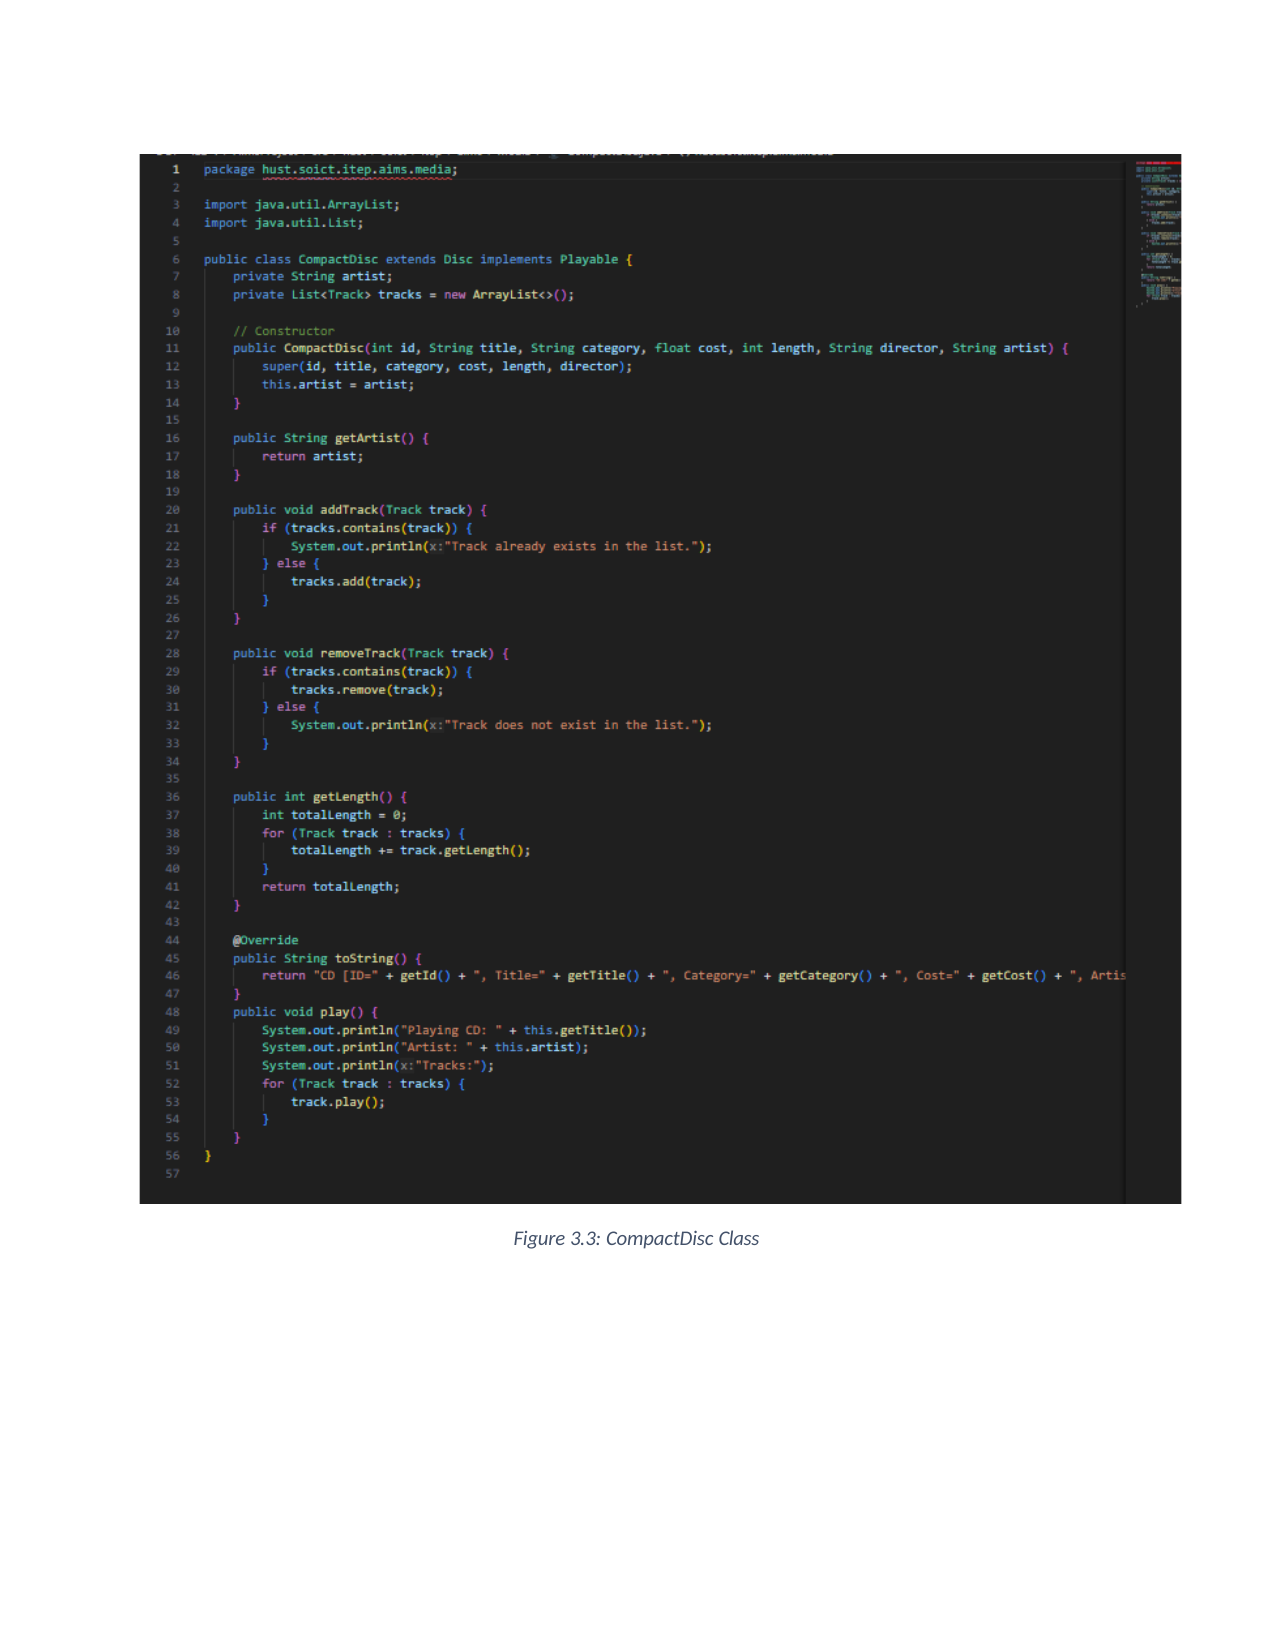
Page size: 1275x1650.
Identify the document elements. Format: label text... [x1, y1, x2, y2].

picture [139, 154, 1182, 1204]
text Figure 3.3: CompactDisc Class [119, 1226, 1156, 1251]
